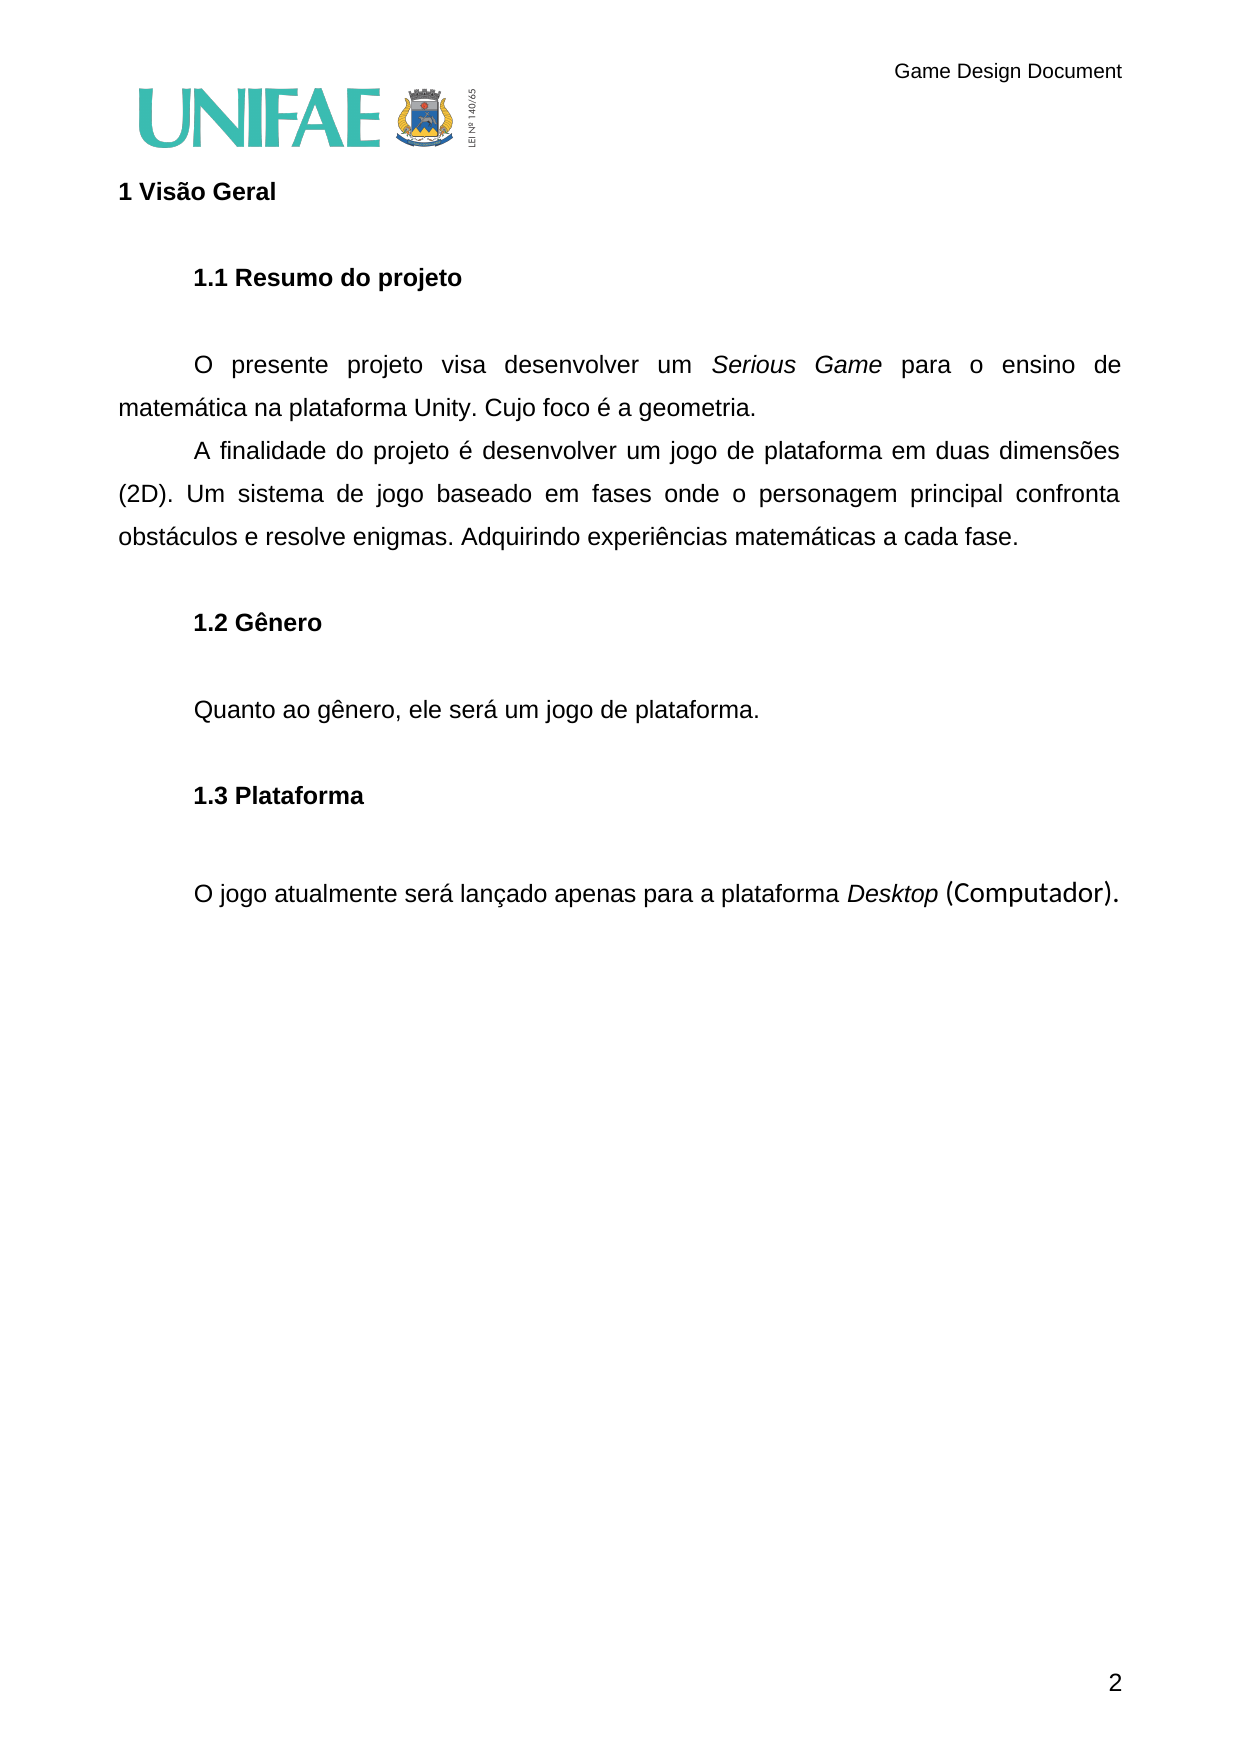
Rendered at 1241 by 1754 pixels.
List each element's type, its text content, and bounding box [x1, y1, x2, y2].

text 1.1 Resumo do projeto [118, 263, 1122, 292]
picture [139, 88, 476, 148]
text A finalidade do projeto é desenvolver um jogo de plataforma em duas dimensões (2D). Um sistema de jogo baseado em fases onde o personagem principal confronta obstáculos e resolve enigmas. Adquirindo experiências matemáticas a cada fase. [118, 436, 1122, 551]
text 1 Visão Geral [118, 177, 1122, 206]
text O jogo atualmente será lançado apenas para a plataforma Desktop (Computador). [118, 874, 1122, 909]
text 1.3 Plataforma [118, 781, 1122, 810]
text Quanto ao gênero, ele será um jogo de plataforma. [118, 695, 1122, 723]
text 1.2 Gênero [118, 608, 1122, 637]
text O presente projeto visa desenvolver um Serious Game para o ensino de matemática na plataforma Unity. Cujo foco é a geometria. [118, 350, 1122, 422]
